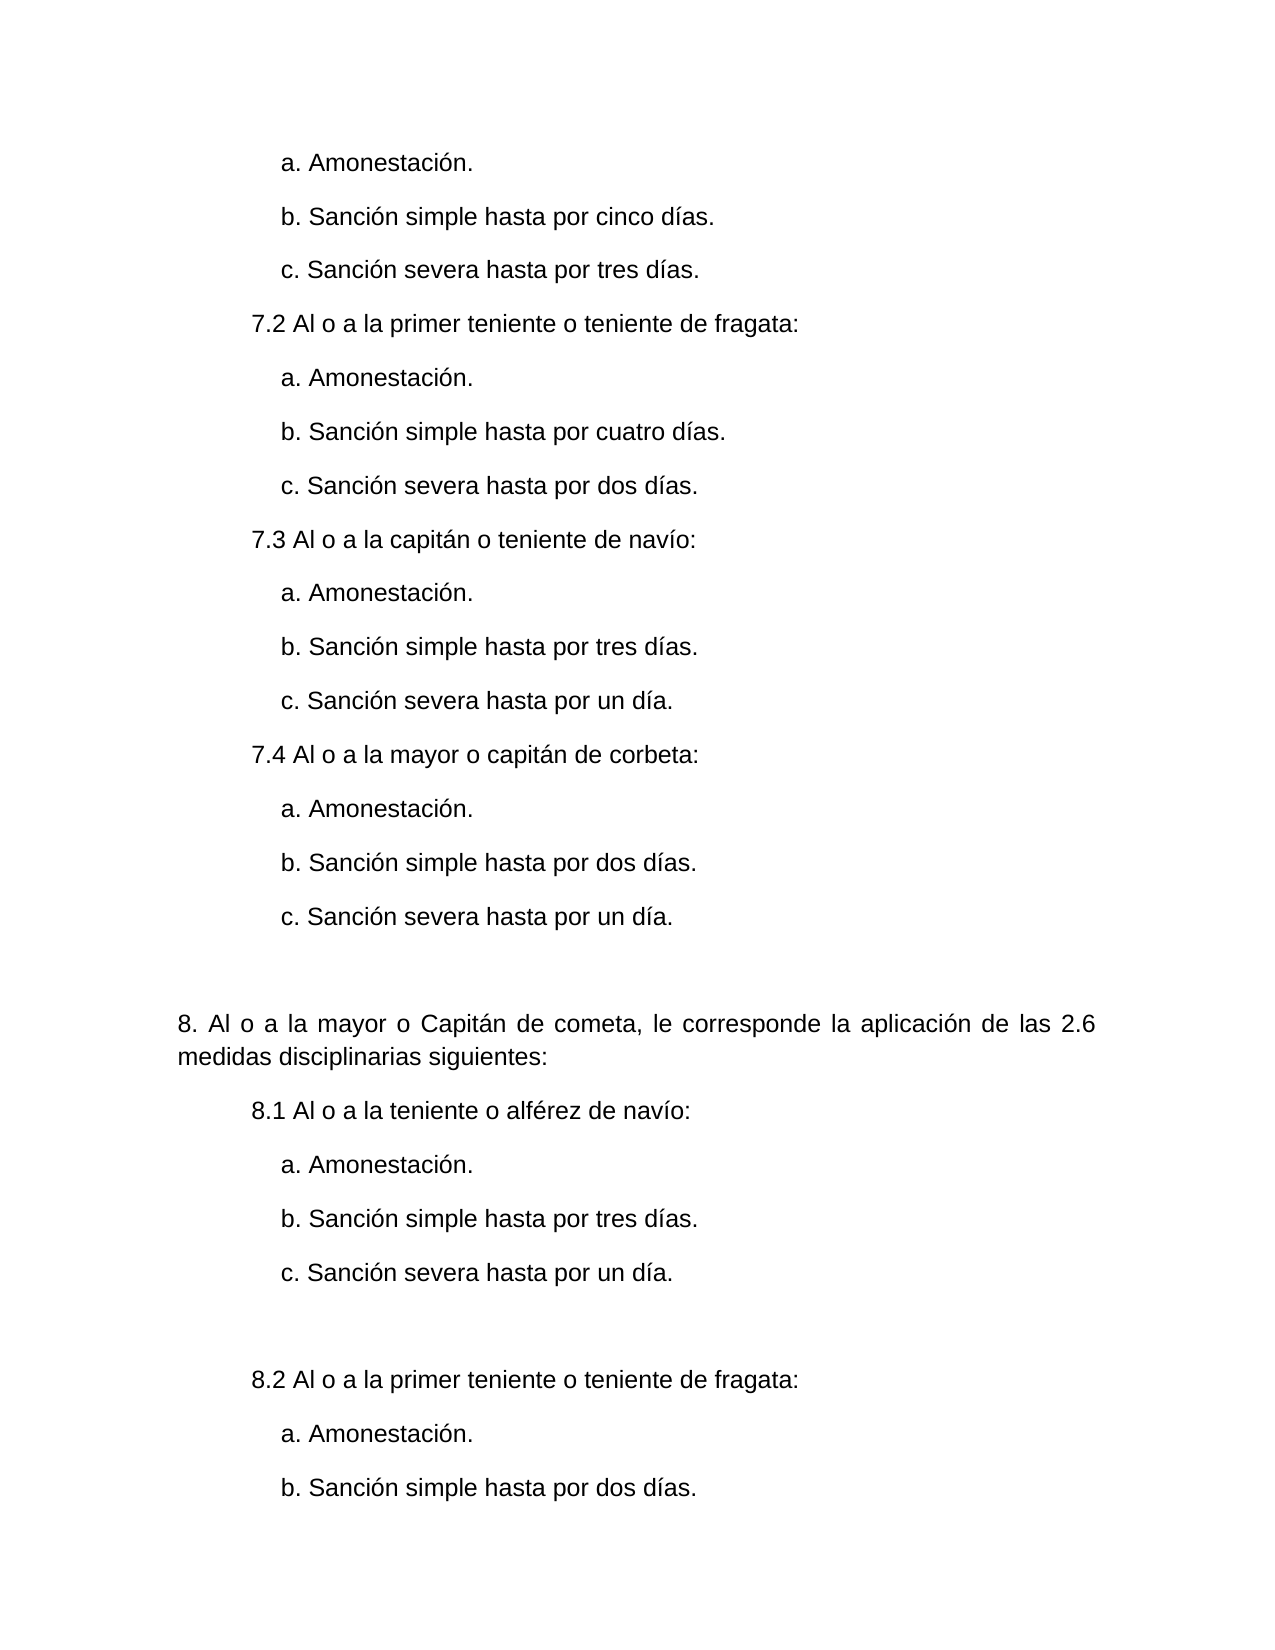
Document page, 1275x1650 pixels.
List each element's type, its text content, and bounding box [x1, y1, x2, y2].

text 7.2 Al o a la primer teniente o teniente de fragata: [177, 309, 1098, 338]
text b. Sanción simple hasta por cinco días. [281, 201, 1098, 230]
text c. Sanción severa hasta por un día. [281, 686, 1098, 715]
text 8.1 Al o a la teniente o alférez de navío: [177, 1096, 1098, 1125]
text b. Sanción simple hasta por tres días. [281, 632, 1098, 661]
text a. Amonestación. [281, 1419, 1098, 1448]
text a. Amonestación. [281, 363, 1098, 392]
text a. Amonestación. [281, 1150, 1098, 1179]
text b. Sanción simple hasta por dos días. [281, 1473, 1098, 1502]
text b. Sanción simple hasta por cuatro días. [281, 417, 1098, 446]
text c. Sanción severa hasta por un día. [281, 902, 1098, 930]
text c. Sanción severa hasta por tres días. [281, 255, 1098, 284]
text 7.4 Al o a la mayor o capitán de corbeta: [177, 740, 1098, 769]
text a. Amonestación. [281, 578, 1098, 607]
text a. Amonestación. [281, 794, 1098, 823]
text 8.2 Al o a la primer teniente o teniente de fragata: [177, 1365, 1098, 1394]
text b. Sanción simple hasta por tres días. [281, 1204, 1098, 1233]
text c. Sanción severa hasta por dos días. [281, 471, 1098, 499]
text b. Sanción simple hasta por dos días. [281, 848, 1098, 876]
text c. Sanción severa hasta por un día. [281, 1258, 1098, 1286]
text 8. Al o a la mayor o Capitán de cometa, le corresponde la aplicación de las 2.6 medidas disciplinarias siguientes: [177, 1009, 1098, 1071]
text a. Amonestación. [281, 148, 1098, 176]
text 7.3 Al o a la capitán o teniente de navío: [177, 524, 1098, 553]
